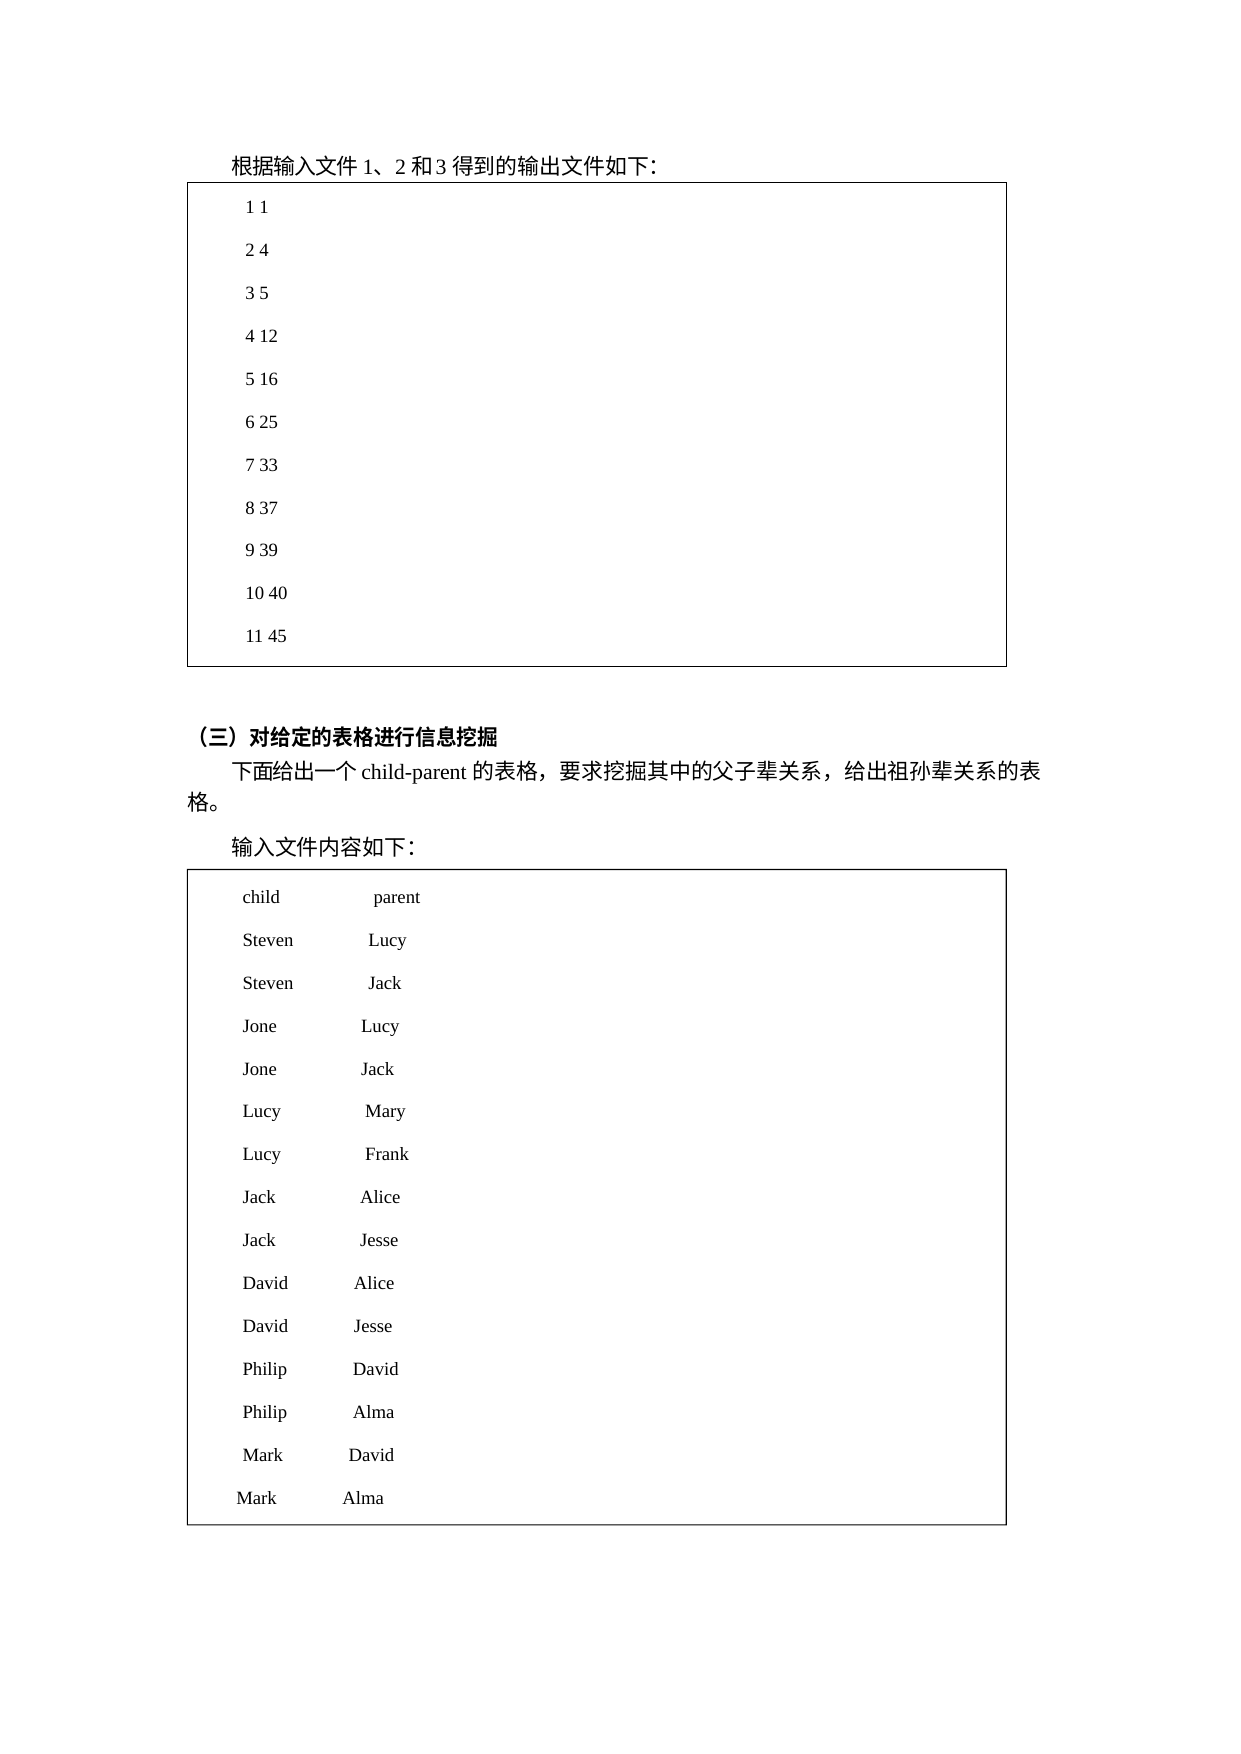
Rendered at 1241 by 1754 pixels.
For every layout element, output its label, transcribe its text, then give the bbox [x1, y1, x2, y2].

text 下面给出一个 child-parent 的表格，要求挖掘其中的父子辈关系，给出祖孙辈关系的表格。 [187, 754, 1048, 817]
text 输入文件内容如下： [231, 830, 1086, 862]
subtitle （三）对给定的表格进行信息挖掘 [187, 720, 1086, 751]
text 根据输入文件 1、2 和 3 得到的输出文件如下： [231, 149, 1086, 180]
